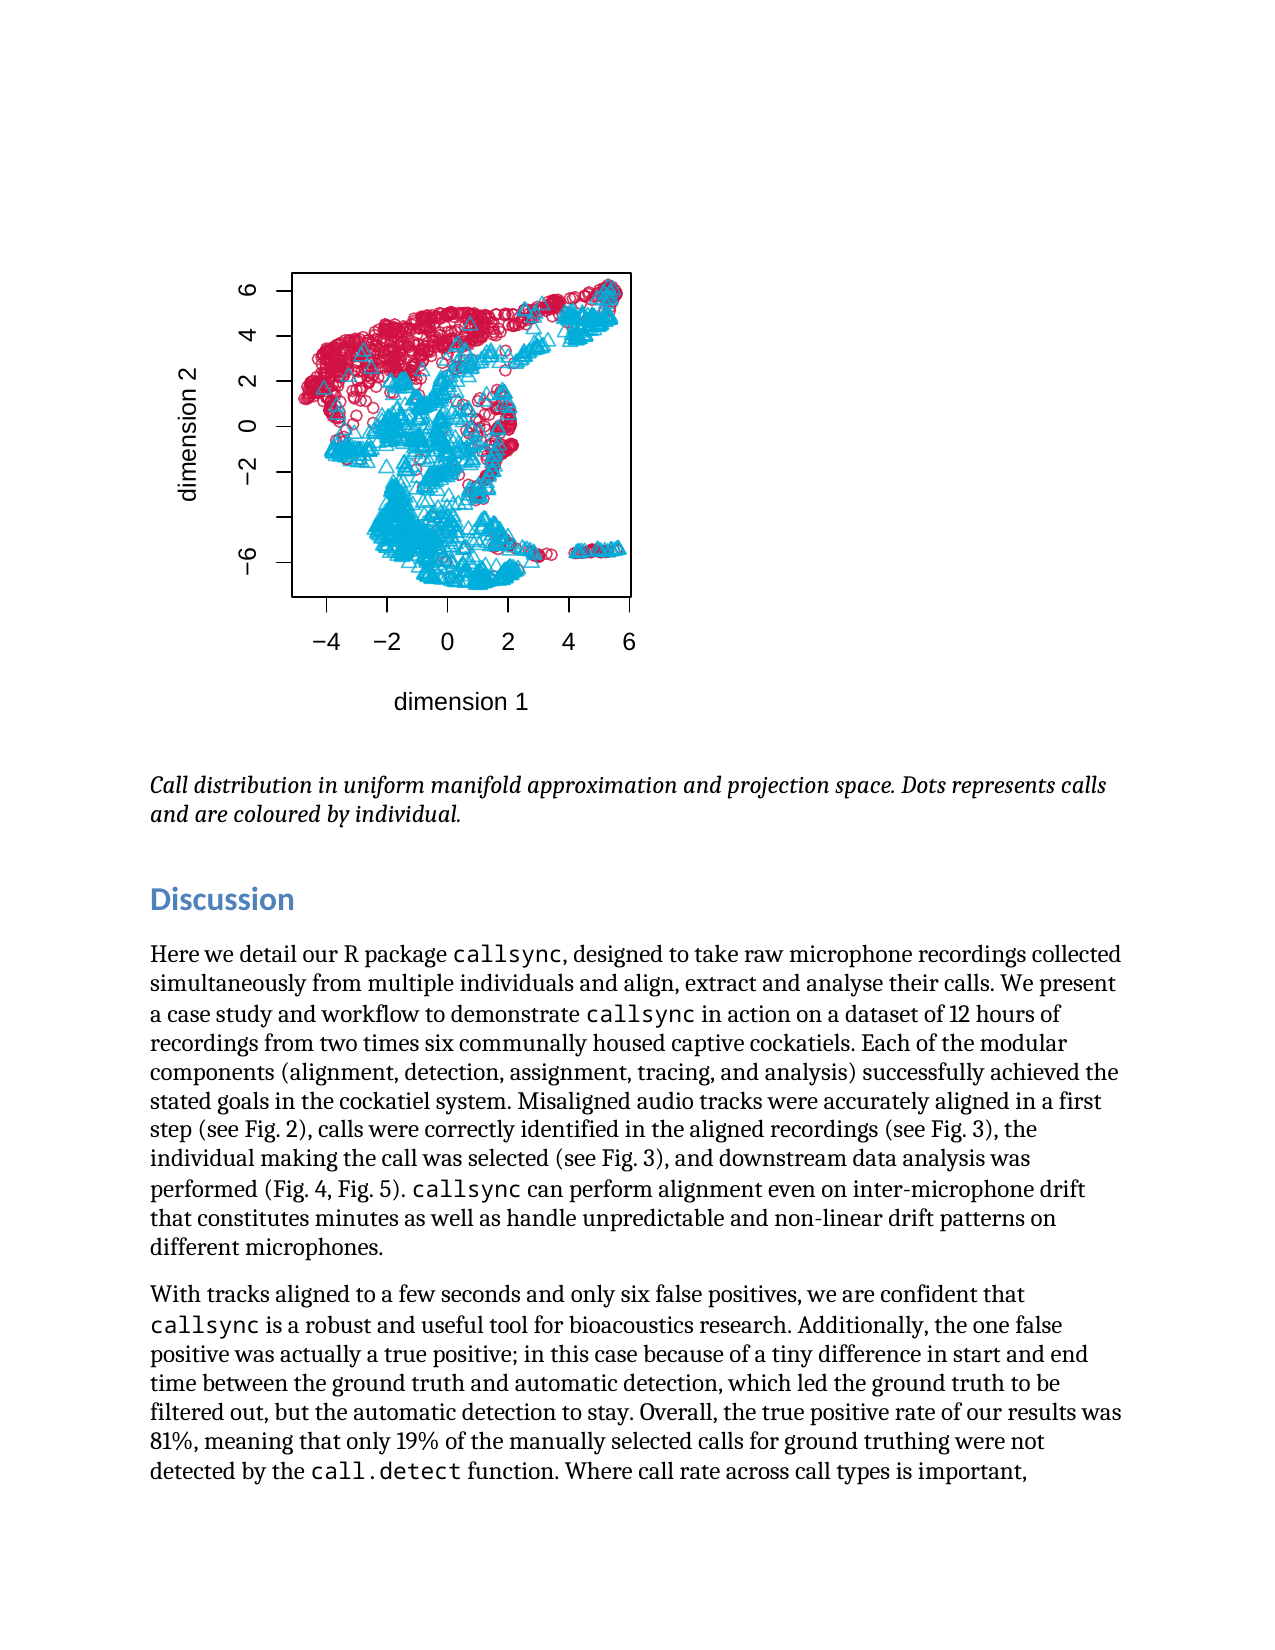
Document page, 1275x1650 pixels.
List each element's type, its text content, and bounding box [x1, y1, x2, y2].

subtitle Discussion [150, 878, 1125, 919]
text Call distribution in uniform manifold approximation and projection space. Dots represents calls and are coloured by individual. [150, 771, 1125, 828]
picture [518, 304, 524, 313]
picture [454, 512, 460, 519]
picture [465, 344, 472, 354]
picture [592, 544, 598, 553]
text Here we detail our R package callsync, designed to take raw microphone recordings collected simultaneously from multiple individuals and align, extract and analyse their calls. We present a case study and workflow to demonstrate callsync in action on a dataset of 12 hours of recordings from two times six communally housed captive cockatiels. Each of the modular components (alignment, detection, assignment, tracing, and analysis) successfully achieved the stated goals in the cockatiel system. Misaligned audio tracks were accurately aligned in a first step (see Fig. 2), calls were correctly identified in the aligned recordings (see Fig. 3), the individual making the call was selected (see Fig. 3), and downstream data analysis was performed (Fig. 4, Fig. 5). callsync can perform alignment even on inter-microphone drift that constitutes minutes as well as handle unpredictable and non-linear drift patterns on different microphones. [150, 938, 1125, 1262]
